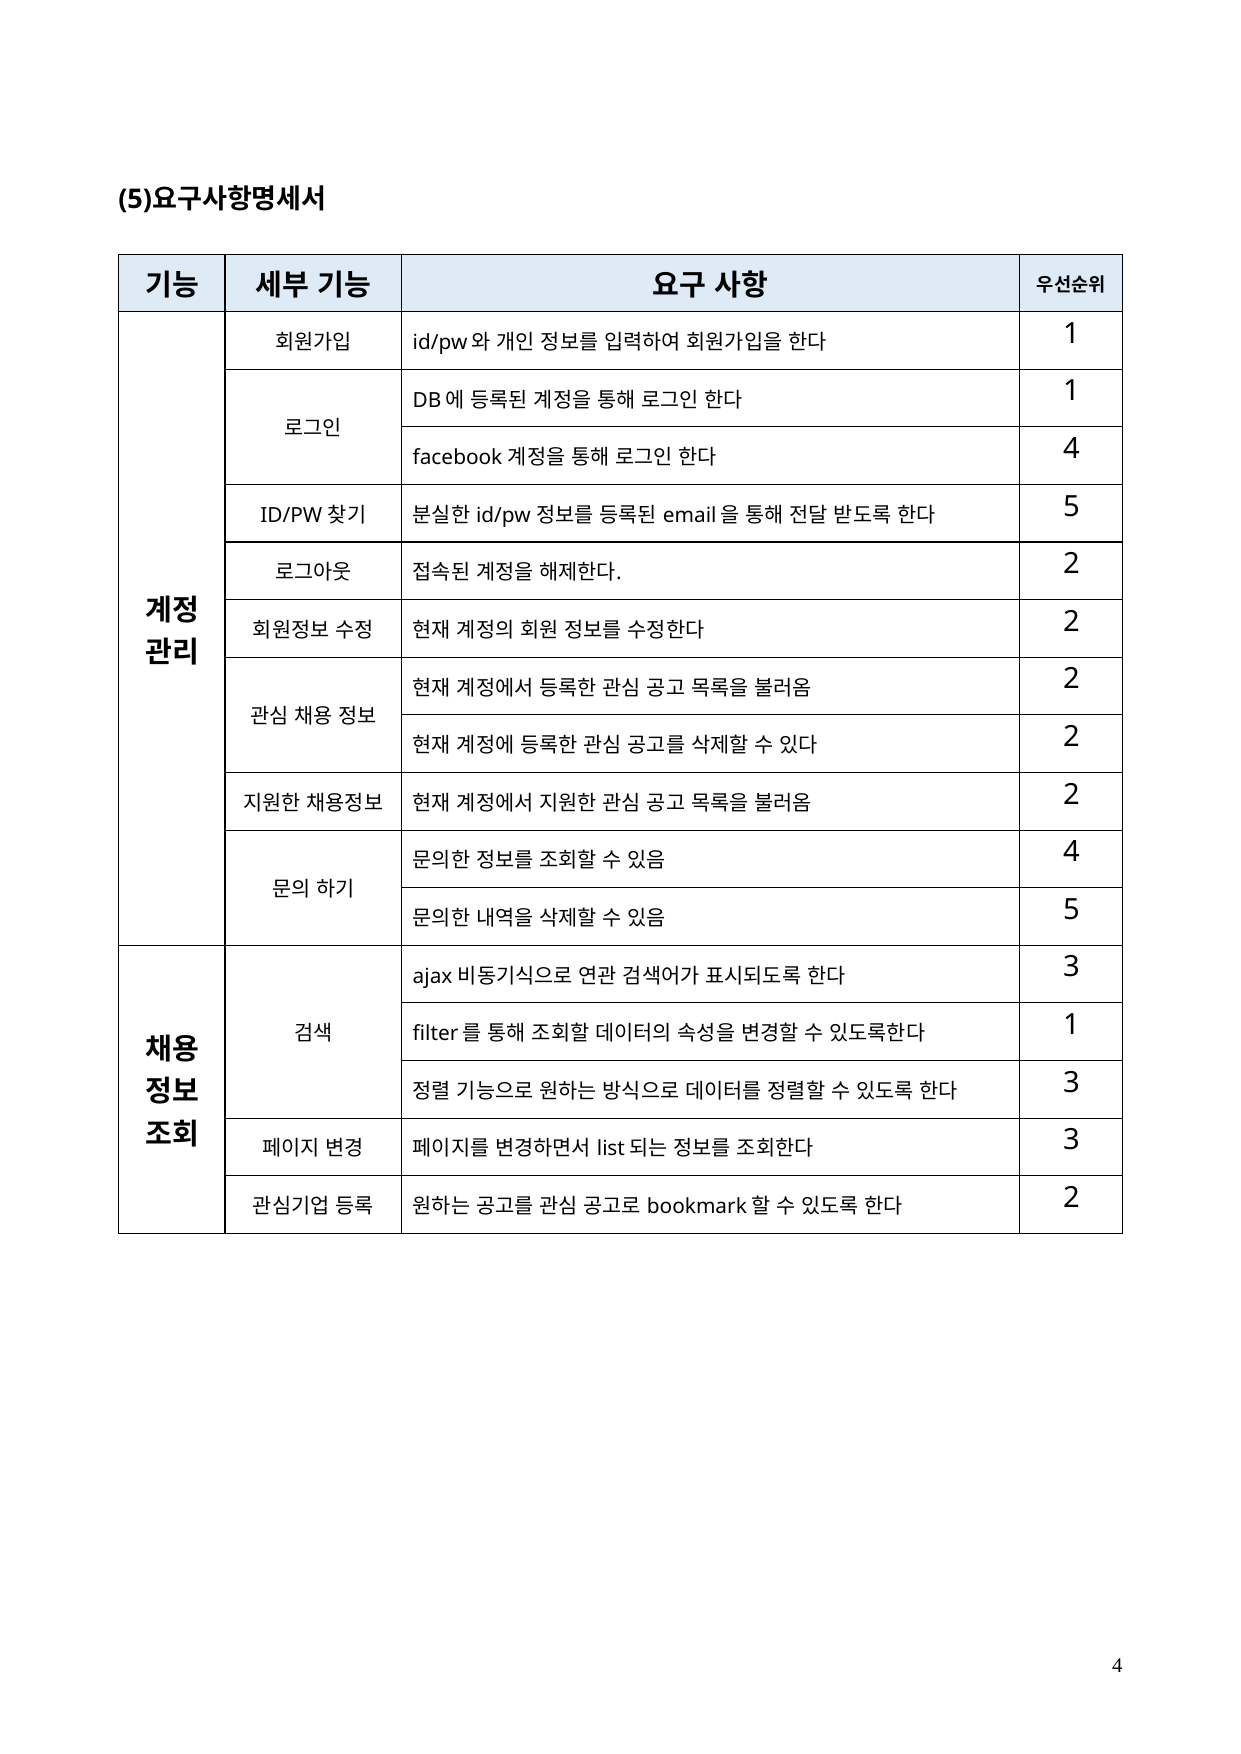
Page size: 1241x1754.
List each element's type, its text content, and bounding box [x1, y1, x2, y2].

table_header 기능 [119, 255, 224, 311]
table_cell ID/PW 찾기 [226, 485, 401, 541]
table_header 세부 기능 [226, 255, 401, 311]
table_cell filter를 통해 조회할 데이터의 속성을 변경할 수 있도록한다 [402, 1003, 1019, 1060]
table_cell 문의한 정보를 조회할 수 있음 [402, 831, 1019, 887]
table_cell 3 [1020, 1061, 1122, 1117]
table_cell DB에 등록된 계정을 통해 로그인 한다 [402, 370, 1019, 426]
table_cell 접속된 계정을 해제한다. [402, 543, 1019, 599]
table_cell 관심 채용 정보 [226, 658, 401, 772]
table_cell 현재 계정에 등록한 관심 공고를 삭제할 수 있다 [402, 715, 1019, 772]
table_header 요구 사항 [402, 255, 1019, 311]
table_cell 3 [1020, 1119, 1122, 1175]
table_cell 1 [1020, 1003, 1122, 1060]
table_cell 채용 정보 조회 [119, 946, 224, 1233]
table_cell 2 [1020, 1176, 1122, 1233]
text (5)요구사항명세서 [118, 177, 1122, 217]
table_cell 2 [1020, 658, 1122, 714]
table_cell 회원정보 수정 [226, 600, 401, 657]
table_cell 5 [1020, 485, 1122, 541]
table_cell 페이지 변경 [226, 1119, 401, 1175]
table_cell 현재 계정의 회원 정보를 수정한다 [402, 600, 1019, 657]
table_cell 현재 계정에서 등록한 관심 공고 목록을 불러옴 [402, 658, 1019, 714]
table_cell 4 [1020, 831, 1122, 887]
table_cell 문의 하기 [226, 831, 401, 945]
table_cell 원하는 공고를 관심 공고로 bookmark할 수 있도록 한다 [402, 1176, 1019, 1233]
table_cell 3 [1020, 946, 1122, 1002]
table_cell 1 [1020, 370, 1122, 426]
table_cell 페이지를 변경하면서 list되는 정보를 조회한다 [402, 1119, 1019, 1175]
table_cell 로그아웃 [226, 543, 401, 599]
table_cell 지원한 채용정보 [226, 773, 401, 829]
table_cell facebook 계정을 통해 로그인 한다 [402, 427, 1019, 484]
table_cell 현재 계정에서 지원한 관심 공고 목록을 불러옴 [402, 773, 1019, 829]
table_cell 4 [1020, 427, 1122, 484]
table_cell 분실한 id/pw 정보를 등록된 email을 통해 전달 받도록 한다 [402, 485, 1019, 541]
table_header 우선순위 [1020, 255, 1122, 311]
table_cell 정렬 기능으로 원하는 방식으로 데이터를 정렬할 수 있도록 한다 [402, 1061, 1019, 1117]
table_cell 로그인 [226, 370, 401, 484]
table_cell 1 [1020, 312, 1122, 369]
table_cell 관심기업 등록 [226, 1176, 401, 1233]
table_cell ajax 비동기식으로 연관 검색어가 표시되도록 한다 [402, 946, 1019, 1002]
table_cell 2 [1020, 773, 1122, 829]
table_cell 2 [1020, 543, 1122, 599]
table_cell id/pw와 개인 정보를 입력하여 회원가입을 한다 [402, 312, 1019, 369]
table_cell 2 [1020, 600, 1122, 657]
table_cell 계정 관리 [119, 312, 224, 945]
table_cell 검색 [226, 946, 401, 1117]
table_cell 5 [1020, 888, 1122, 945]
table_cell 문의한 내역을 삭제할 수 있음 [402, 888, 1019, 945]
table_cell 2 [1020, 715, 1122, 772]
table_cell 회원가입 [226, 312, 401, 369]
